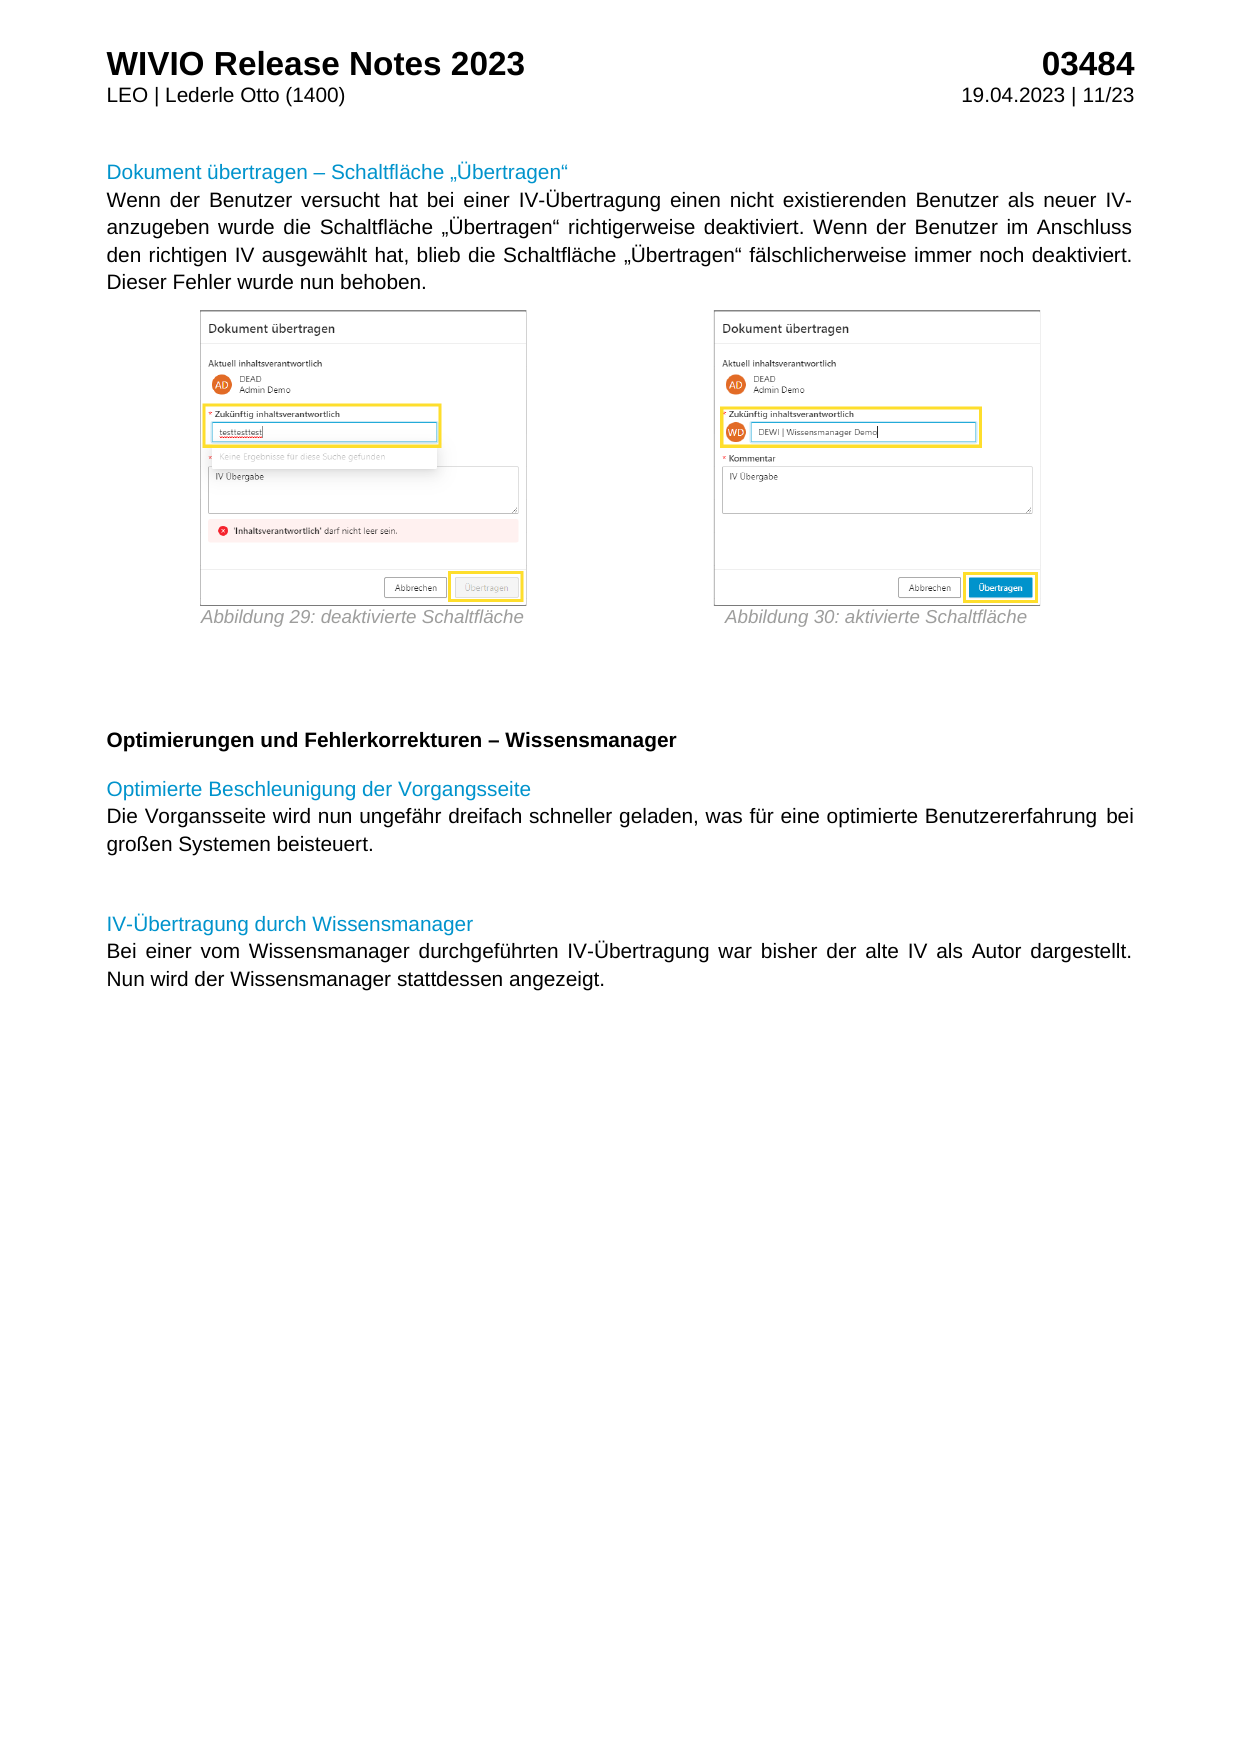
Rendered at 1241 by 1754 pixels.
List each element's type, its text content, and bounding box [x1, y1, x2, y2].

text Bei einer vom Wissensmanager durchgeführten IV-Übertragung war bisher der alte IV als Autor dargestellt. Nun wird der Wissensmanager stattdessen angezeigt. [106, 939, 1134, 990]
picture [713, 310, 1041, 606]
subtitle Optimierungen und Fehlerkorrekturen – Wissensmanager [106, 728, 1134, 752]
text Wenn der Benutzer versucht hat bei einer IV-Übertragung einen nicht existierenden Benutzer als neuer IV-anzugeben wurde die Schaltfläche „Übertragen“ richtigerweise deaktiviert. Wenn der Benutzer im Anschluss den richtigen IV ausgewählt hat, blieb die Schaltfläche „Übertragen“ fälschlicherweise immer noch deaktiviert. Dieser Fehler wurde nun behoben. [106, 188, 1134, 294]
text Optimierte Beschleunigung der Vorgangsseite [106, 776, 1134, 800]
table_header Abbildung 30: aktivierte Schaltfläche [620, 310, 1134, 648]
picture [200, 310, 527, 606]
text Dokument übertragen – Schaltfläche „Übertragen“ [106, 160, 1134, 184]
text IV-Übertragung durch Wissensmanager [106, 911, 1134, 935]
table_header Abbildung 29: deaktivierte Schaltfläche [106, 310, 620, 648]
text Die Vorgansseite wird nun ungefähr dreifach schneller geladen, was für eine optimierte Benutzererfahrung bei großen Systemen beisteuert. [106, 804, 1134, 855]
